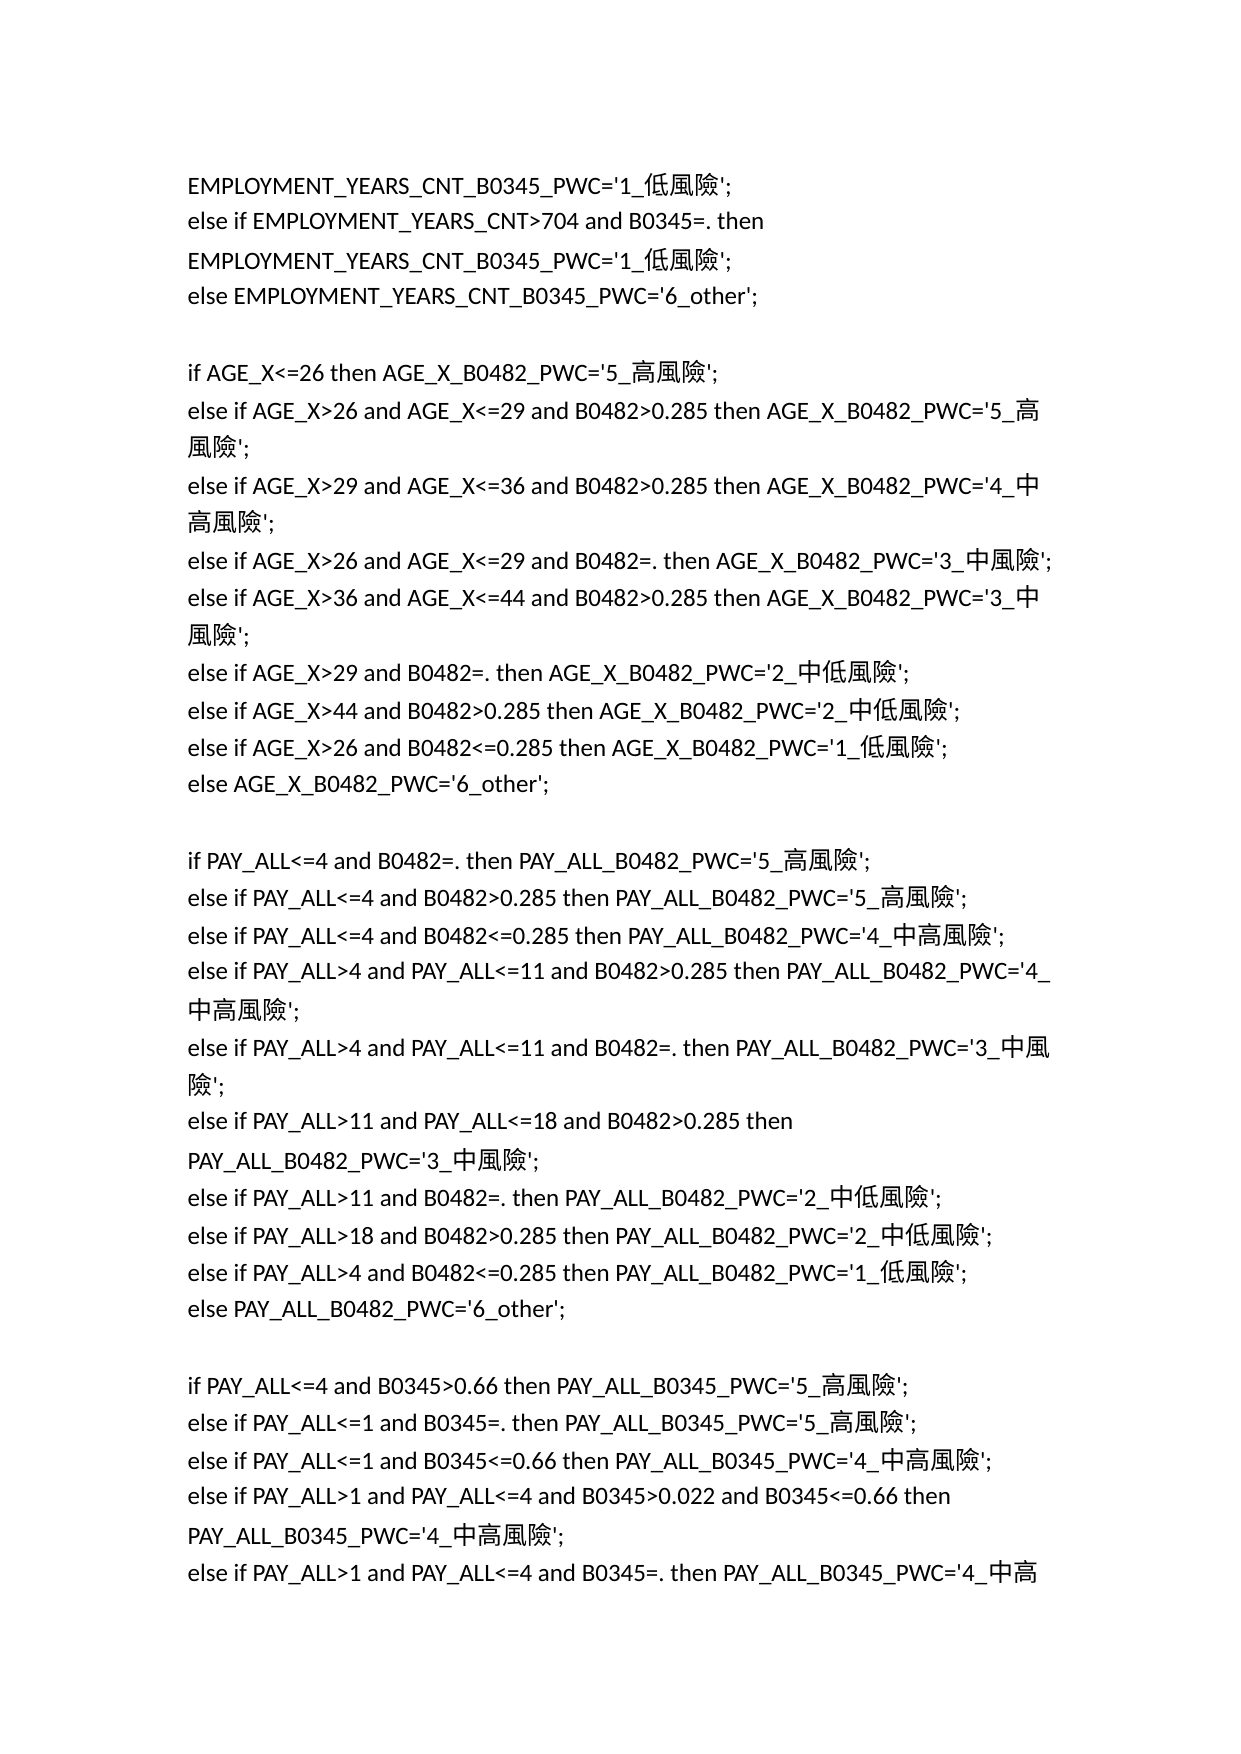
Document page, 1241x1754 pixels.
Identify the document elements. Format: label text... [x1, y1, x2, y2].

text else if PAY_ALL>4 and B0482<=0.285 then PAY_ALL_B0482_PWC='1_低風險'; [187, 1252, 1053, 1289]
text else if PAY_ALL>1 and PAY_ALL<=4 and B0345>0.022 and B0345<=0.66 then PAY_ALL_B0345_PWC='4_中高風險'; [187, 1477, 1053, 1552]
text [187, 164, 1053, 202]
text else AGE_X_B0482_PWC='6_other'; [187, 764, 1053, 802]
text else if AGE_X>44 and B0482>0.285 then AGE_X_B0482_PWC='2_中低風險'; [187, 689, 1053, 727]
text else if AGE_X>29 and B0482=. then AGE_X_B0482_PWC='2_中低風險'; [187, 652, 1053, 689]
text else if AGE_X>26 and AGE_X<=29 and B0482=. then AGE_X_B0482_PWC='3_中風險'; [187, 539, 1053, 577]
text else if AGE_X>26 and B0482<=0.285 then AGE_X_B0482_PWC='1_低風險'; [187, 727, 1053, 764]
text else if PAY_ALL>11 and PAY_ALL<=18 and B0482>0.285 then PAY_ALL_B0482_PWC='3_中風險'; [187, 1102, 1053, 1177]
text else if PAY_ALL>11 and B0482=. then PAY_ALL_B0482_PWC='2_中低風險'; [187, 1177, 1053, 1214]
text else if AGE_X>26 and AGE_X<=29 and B0482>0.285 then AGE_X_B0482_PWC='5_高風險'; [187, 389, 1053, 464]
text else if PAY_ALL<=4 and B0482>0.285 then PAY_ALL_B0482_PWC='5_高風險'; [187, 877, 1053, 914]
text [187, 1552, 1053, 1589]
text else if EMPLOYMENT_YEARS_CNT>704 and B0345=. then EMPLOYMENT_YEARS_CNT_B0345_PWC='1_低風險'; [187, 202, 1053, 277]
text else if AGE_X>29 and AGE_X<=36 and B0482>0.285 then AGE_X_B0482_PWC='4_中高風險'; [187, 464, 1053, 539]
text else if PAY_ALL<=1 and B0345<=0.66 then PAY_ALL_B0345_PWC='4_中高風險'; [187, 1439, 1053, 1477]
text if AGE_X<=26 then AGE_X_B0482_PWC='5_高風險'; [187, 352, 1053, 389]
text if PAY_ALL<=4 and B0482=. then PAY_ALL_B0482_PWC='5_高風險'; [187, 839, 1053, 877]
text else if AGE_X>36 and AGE_X<=44 and B0482>0.285 then AGE_X_B0482_PWC='3_中風險'; [187, 577, 1053, 652]
text if PAY_ALL<=4 and B0345>0.66 then PAY_ALL_B0345_PWC='5_高風險'; [187, 1364, 1053, 1402]
text else if PAY_ALL<=1 and B0345=. then PAY_ALL_B0345_PWC='5_高風險'; [187, 1402, 1053, 1439]
text else if PAY_ALL>4 and PAY_ALL<=11 and B0482>0.285 then PAY_ALL_B0482_PWC='4_中高風險'; [187, 952, 1053, 1027]
text else if PAY_ALL<=4 and B0482<=0.285 then PAY_ALL_B0482_PWC='4_中高風險'; [187, 914, 1053, 952]
text else if PAY_ALL>18 and B0482>0.285 then PAY_ALL_B0482_PWC='2_中低風險'; [187, 1214, 1053, 1252]
text else if PAY_ALL>4 and PAY_ALL<=11 and B0482=. then PAY_ALL_B0482_PWC='3_中風險'; [187, 1027, 1053, 1102]
text else EMPLOYMENT_YEARS_CNT_B0345_PWC='6_other'; [187, 277, 1053, 314]
text else PAY_ALL_B0482_PWC='6_other'; [187, 1289, 1053, 1327]
